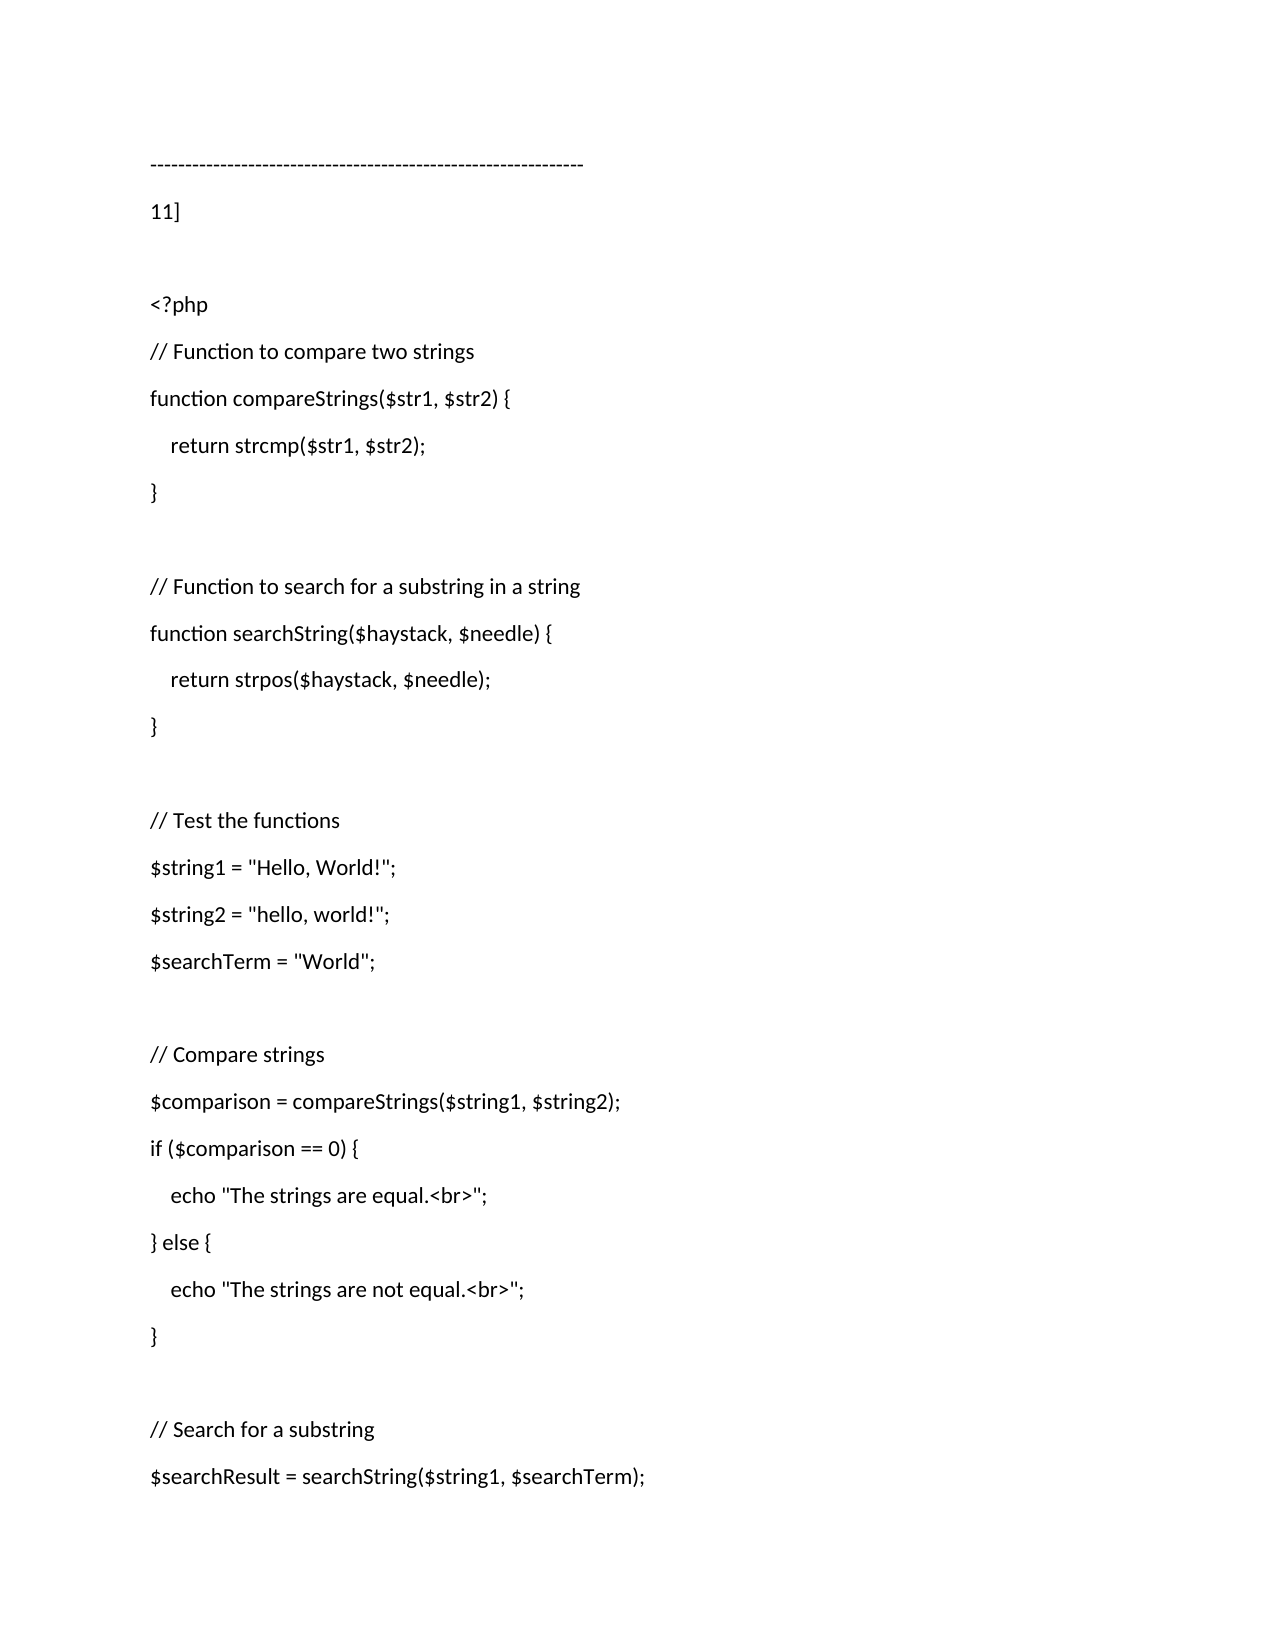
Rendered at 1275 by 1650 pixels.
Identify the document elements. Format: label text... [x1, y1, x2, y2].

text } [150, 478, 1125, 506]
text $comparison = compareStrings($string1, $string2); [150, 1087, 1125, 1116]
text echo "The strings are not equal.<br>"; [150, 1275, 1125, 1303]
text // Test the functions [150, 806, 1125, 834]
text // Function to search for a substring in a string [150, 572, 1125, 600]
text return strpos($haystack, $needle); [150, 666, 1125, 694]
text function searchString($haystack, $needle) { [150, 619, 1125, 647]
text -------------------------------------------------------------- [150, 150, 1125, 178]
text } else { [150, 1228, 1125, 1256]
text <?php [150, 291, 1125, 319]
text } [150, 712, 1125, 741]
text // Compare strings [150, 1041, 1125, 1069]
text return strcmp($str1, $str2); [150, 431, 1125, 459]
text // Function to compare two strings [150, 337, 1125, 366]
text $searchResult = searchString($string1, $searchTerm); [150, 1462, 1125, 1491]
text function compareStrings($str1, $str2) { [150, 384, 1125, 412]
text echo "The strings are equal.<br>"; [150, 1181, 1125, 1209]
text } [150, 1322, 1125, 1350]
text $string2 = "hello, world!"; [150, 900, 1125, 928]
text if ($comparison == 0) { [150, 1134, 1125, 1162]
text $searchTerm = "World"; [150, 947, 1125, 975]
text // Search for a substring [150, 1416, 1125, 1444]
text $string1 = "Hello, World!"; [150, 853, 1125, 881]
text 11] [150, 197, 1125, 225]
